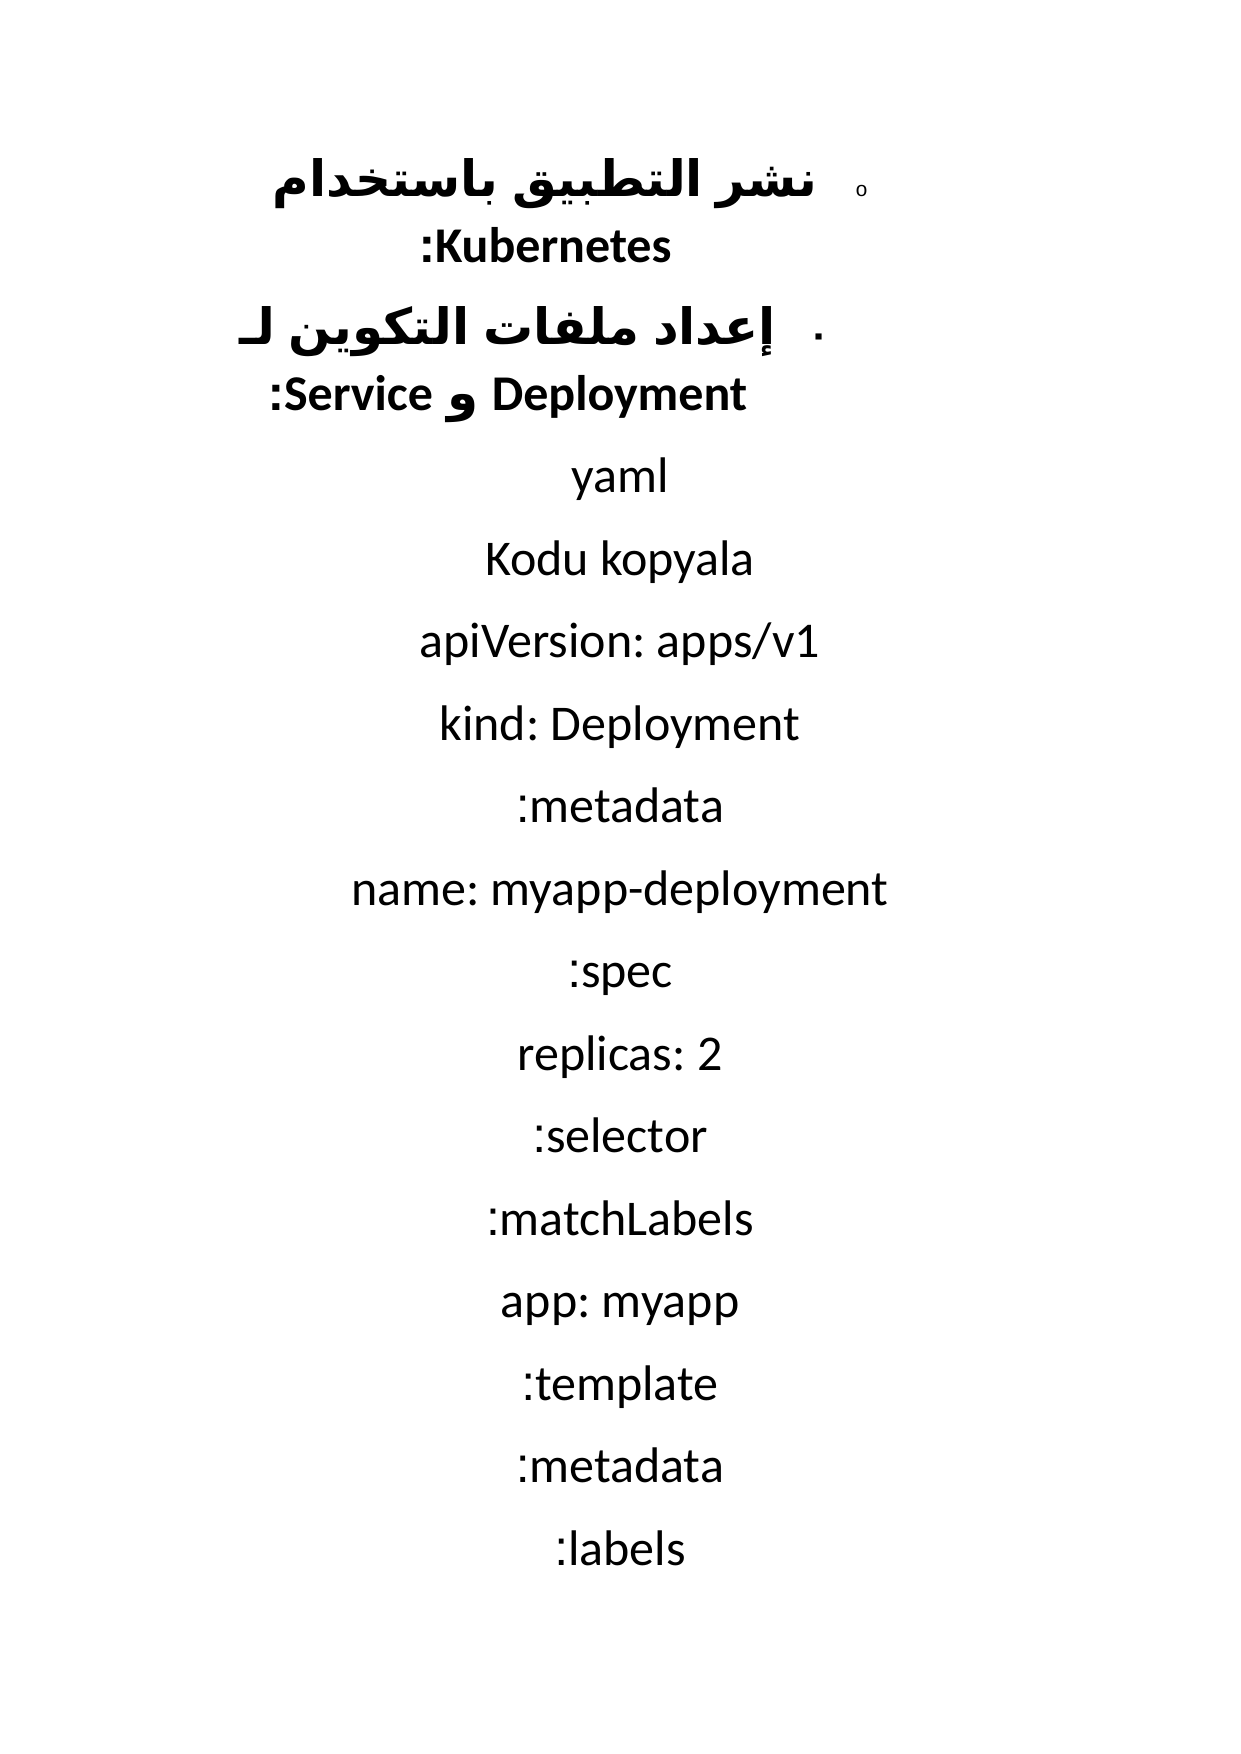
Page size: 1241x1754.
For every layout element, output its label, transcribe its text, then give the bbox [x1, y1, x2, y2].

list نشر التطبيق باستخدام Kubernetes: [148, 148, 980, 274]
text selector: [148, 1104, 1093, 1165]
text apiVersion: apps/v1 [148, 609, 1093, 670]
text metadata: [148, 774, 1093, 835]
text template: [148, 1352, 1093, 1413]
text yaml [148, 444, 1093, 505]
text spec: [148, 939, 1093, 1000]
text labels: [148, 1517, 1093, 1578]
text app: myapp [148, 1269, 1093, 1330]
text metadata: [148, 1434, 1093, 1495]
text replicas: 2 [148, 1022, 1093, 1083]
list إعداد ملفات التكوين لـ Deployment و Service: [148, 296, 905, 423]
text matchLabels: [148, 1187, 1093, 1248]
text name: myapp-deployment [148, 857, 1093, 918]
text Kodu kopyala [148, 527, 1093, 588]
text kind: Deployment [148, 692, 1093, 753]
